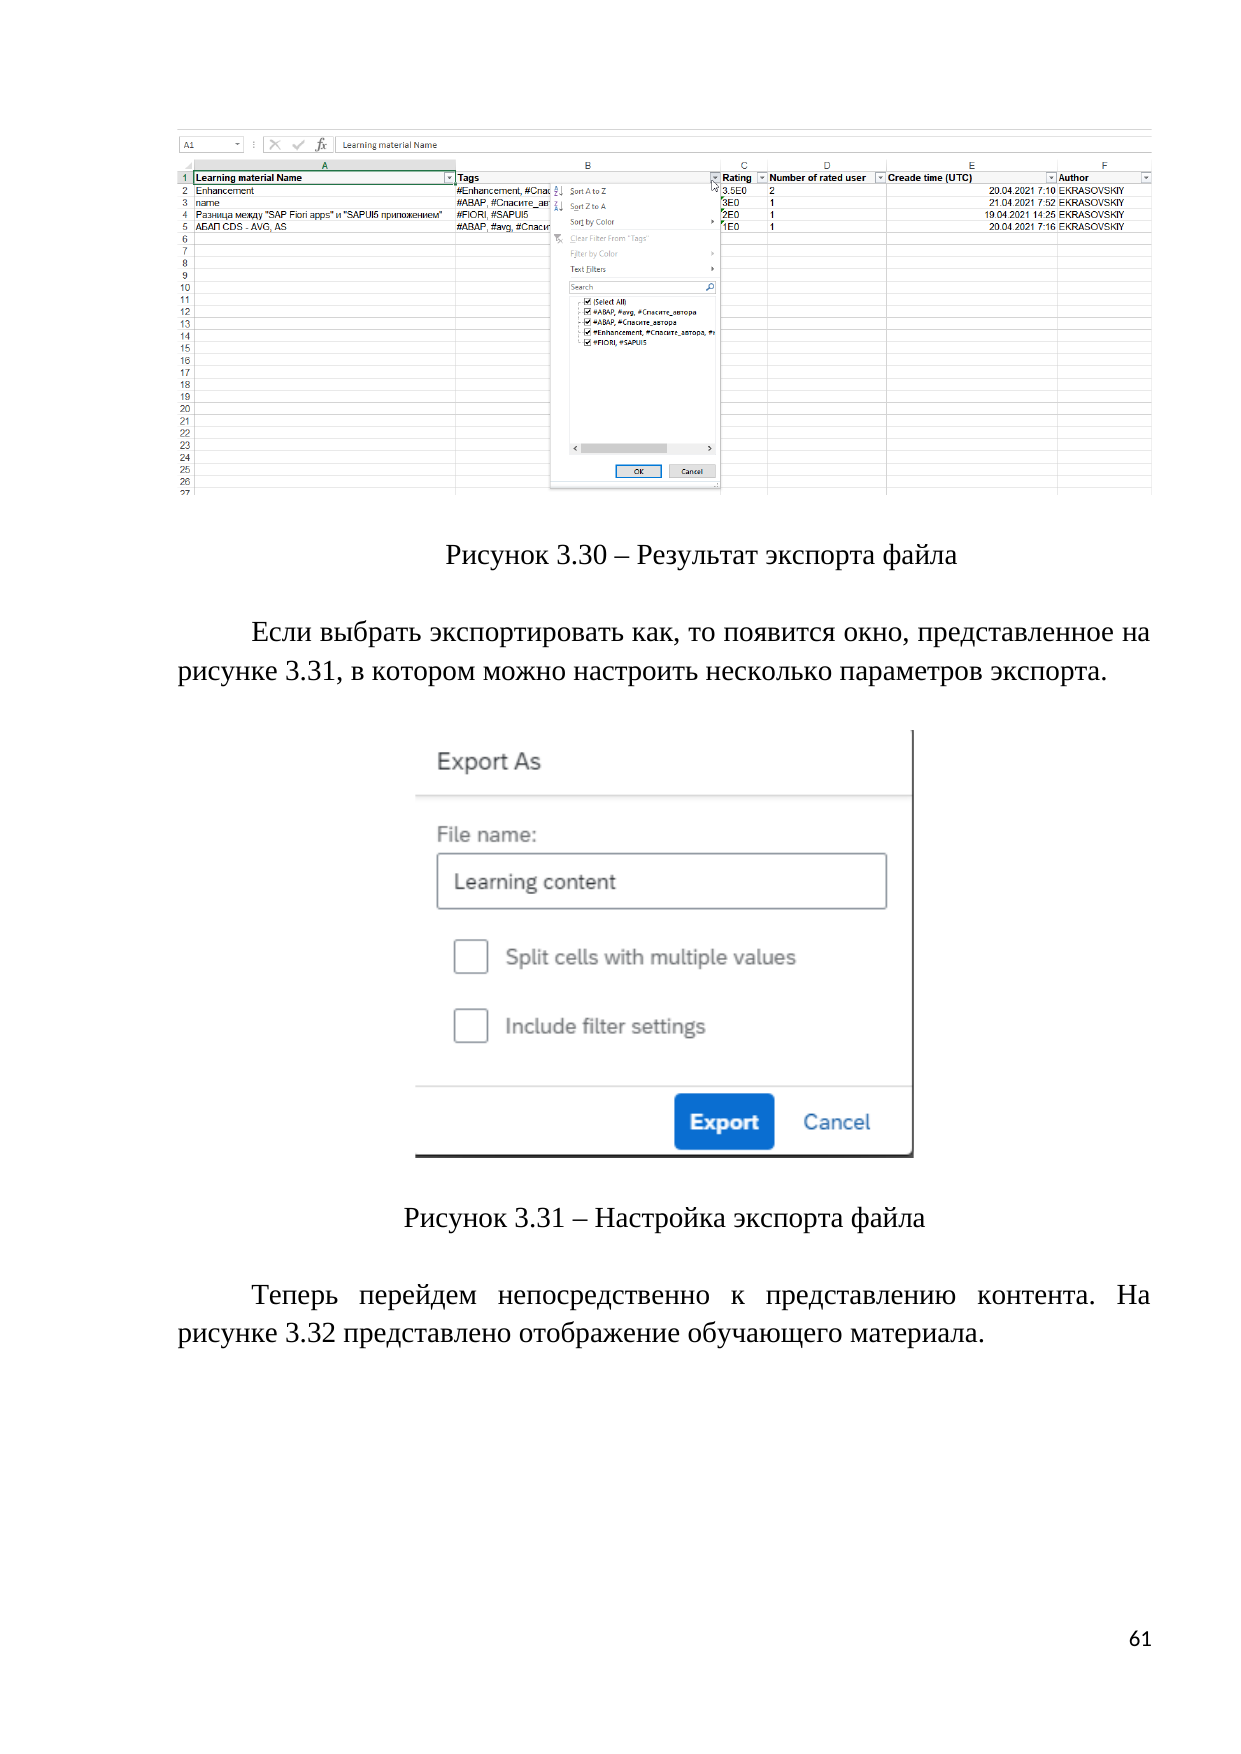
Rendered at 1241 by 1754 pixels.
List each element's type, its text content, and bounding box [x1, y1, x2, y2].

text Теперь перейдем непосредственно к представлению контента. На рисунке 3.32 представлено отображение обучающего материала. [177, 1277, 1152, 1349]
picture [415, 730, 914, 1158]
text Рисунок 3.31 – Настройка экспорта файла [177, 1200, 1152, 1233]
text Рисунок 3.30 – Результат экспорта файла [177, 537, 1152, 571]
text Если выбрать экспортировать как, то появится окно, представленное на рисунке 3.31, в котором можно настроить несколько параметров экспорта. [177, 614, 1152, 686]
picture [177, 129, 1152, 495]
